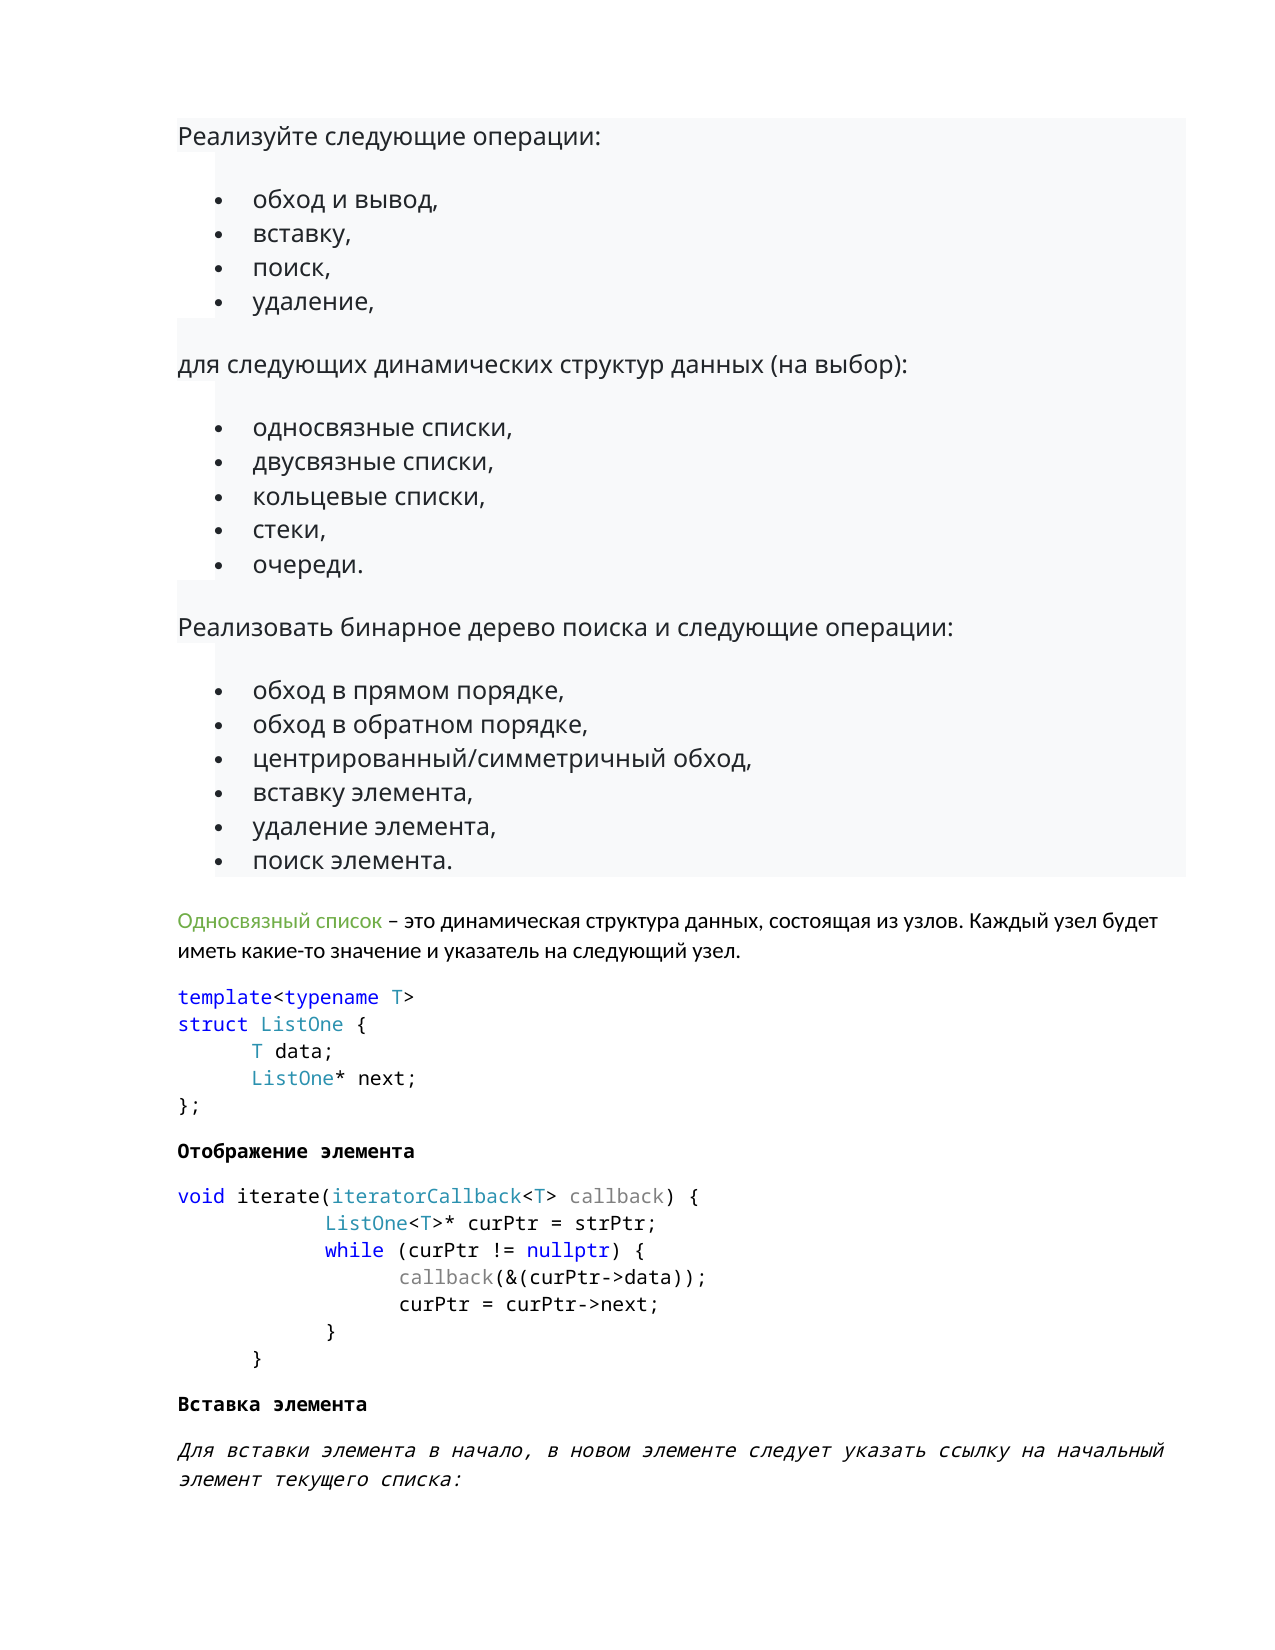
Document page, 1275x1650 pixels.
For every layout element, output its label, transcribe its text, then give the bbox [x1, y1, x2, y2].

text Отображение элемента [177, 1137, 1186, 1164]
text curPtr = curPtr->next; [177, 1291, 1186, 1318]
text }; [177, 1091, 1186, 1118]
text void iterate(iteratorCallback<T> callback) { [177, 1183, 1186, 1210]
text Реализовать бинарное дерево поиска и следующие операции: [177, 609, 1186, 643]
text Реализуйте следующие операции: [177, 118, 1186, 152]
text template<typename T> [177, 983, 1186, 1010]
text } [177, 1344, 1186, 1372]
text Вставка элемента [177, 1390, 1186, 1417]
text Для вставки элемента в начало, в новом элементе следует указать ссылку на начальный элемент текущего списка: [177, 1436, 1186, 1492]
list двусвязные списки, [215, 444, 1186, 478]
text struct ListOne { [177, 1010, 1186, 1037]
list вставку элемента, [215, 775, 1186, 809]
text while (curPtr != nullptr) { [177, 1237, 1186, 1264]
list обход и вывод, [215, 181, 1186, 215]
text ListOne<T>* curPtr = strPtr; [177, 1210, 1186, 1237]
list центрированный/симметричный обход, [215, 741, 1186, 775]
list кольцевые списки, [215, 478, 1186, 512]
list обход в обратном порядке, [215, 707, 1186, 741]
list односвязные списки, [215, 410, 1186, 444]
text } [177, 1318, 1186, 1344]
list поиск элемента. [215, 843, 1186, 877]
list удаление, [215, 283, 1186, 318]
list очереди. [215, 546, 1186, 580]
list поиск, [215, 249, 1186, 283]
list вставку, [215, 215, 1186, 249]
text Односвязный список – это динамическая структура данных, состоящая из узлов. Каждый узел будет иметь какие-то значение и указатель на следующий узел. [177, 906, 1186, 964]
text T data; [177, 1037, 1186, 1064]
list обход в прямом порядке, [215, 673, 1186, 707]
list удаление элемента, [215, 809, 1186, 843]
text callback(&(curPtr->data)); [177, 1264, 1186, 1291]
text ListOne* next; [177, 1064, 1186, 1091]
list стеки, [215, 512, 1186, 546]
text для следующих динамических структур данных (на выбор): [177, 347, 1186, 381]
